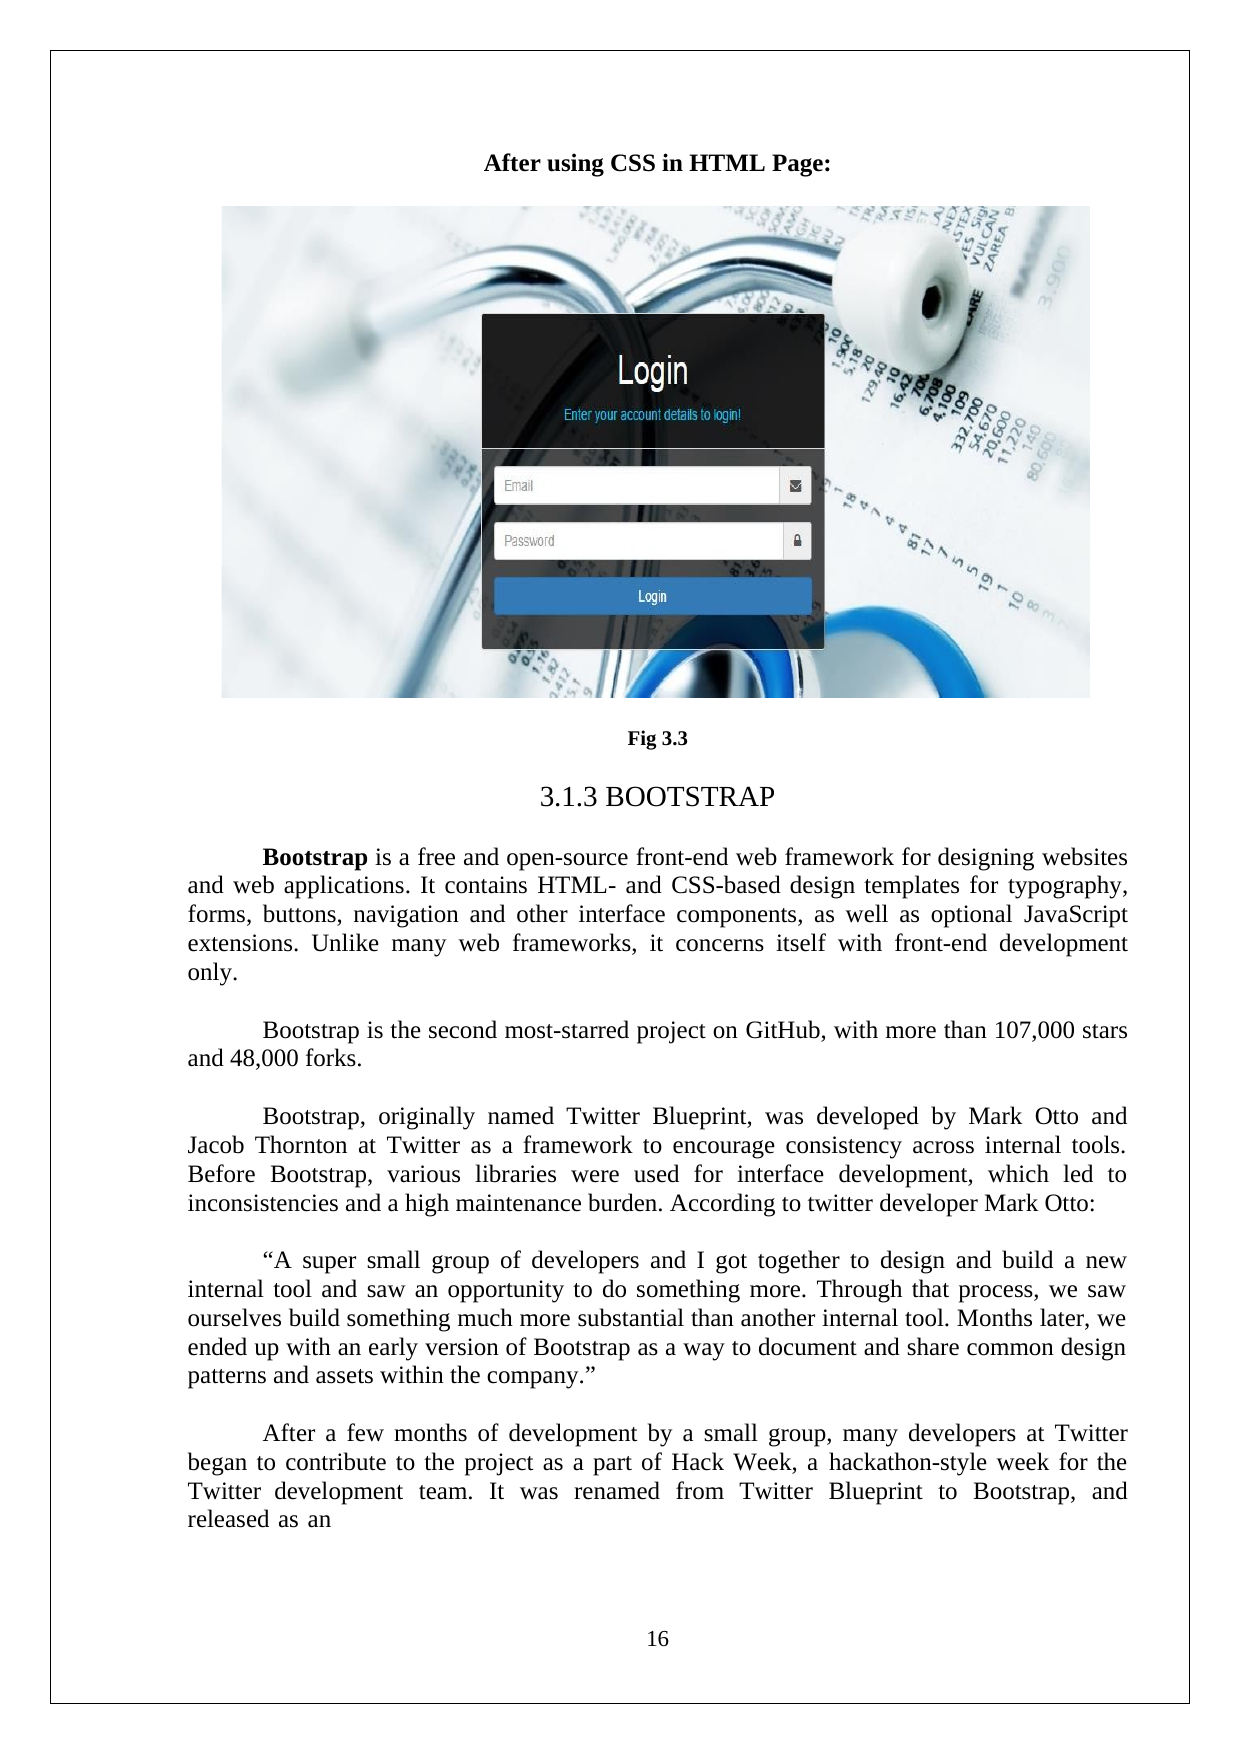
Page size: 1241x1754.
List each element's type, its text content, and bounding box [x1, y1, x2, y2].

text Bootstrap is a free and open-source front-end web framework for designing websites and web applications. It contains HTML- and CSS-based design templates for typography, forms, buttons, navigation and other interface components, as well as optional JavaScript extensions. Unlike many web frameworks, it concerns itself with front-end development only. [187, 842, 1128, 985]
text Bootstrap, originally named Twitter Blueprint, was developed by Mark Otto and Jacob Thornton at Twitter as a framework to encourage consistency across internal tools. Before Bootstrap, various libraries were used for interface development, which led to inconsistencies and a high maintenance burden. According to twitter developer Mark Otto: [187, 1101, 1128, 1216]
picture [221, 206, 1090, 698]
text Bootstrap is the second most-starred project on GitHub, with more than 107,000 stars and 48,000 forks. [187, 1015, 1128, 1072]
subtitle BOOTSTRAP [539, 779, 1157, 812]
text “A super small group of developers and I got together to design and build a new internal tool and saw an opportunity to do something more. Through that process, we saw ourselves build something much more substantial than another internal tool. Months later, we ended up with an early version of Bootstrap as a way to document and share common design patterns and assets within the company.” [187, 1245, 1128, 1389]
text Fig 3.3 [227, 726, 1088, 750]
subtitle After using CSS in HTML Page: [227, 148, 1088, 177]
text After a few months of development by a small group, many developers at Twitter began to contribute to the project as a part of Hack Week, a hackathon-style week for the Twitter development team. It was renamed from Twitter Blueprint to Bootstrap, and released as an [187, 1418, 1128, 1533]
